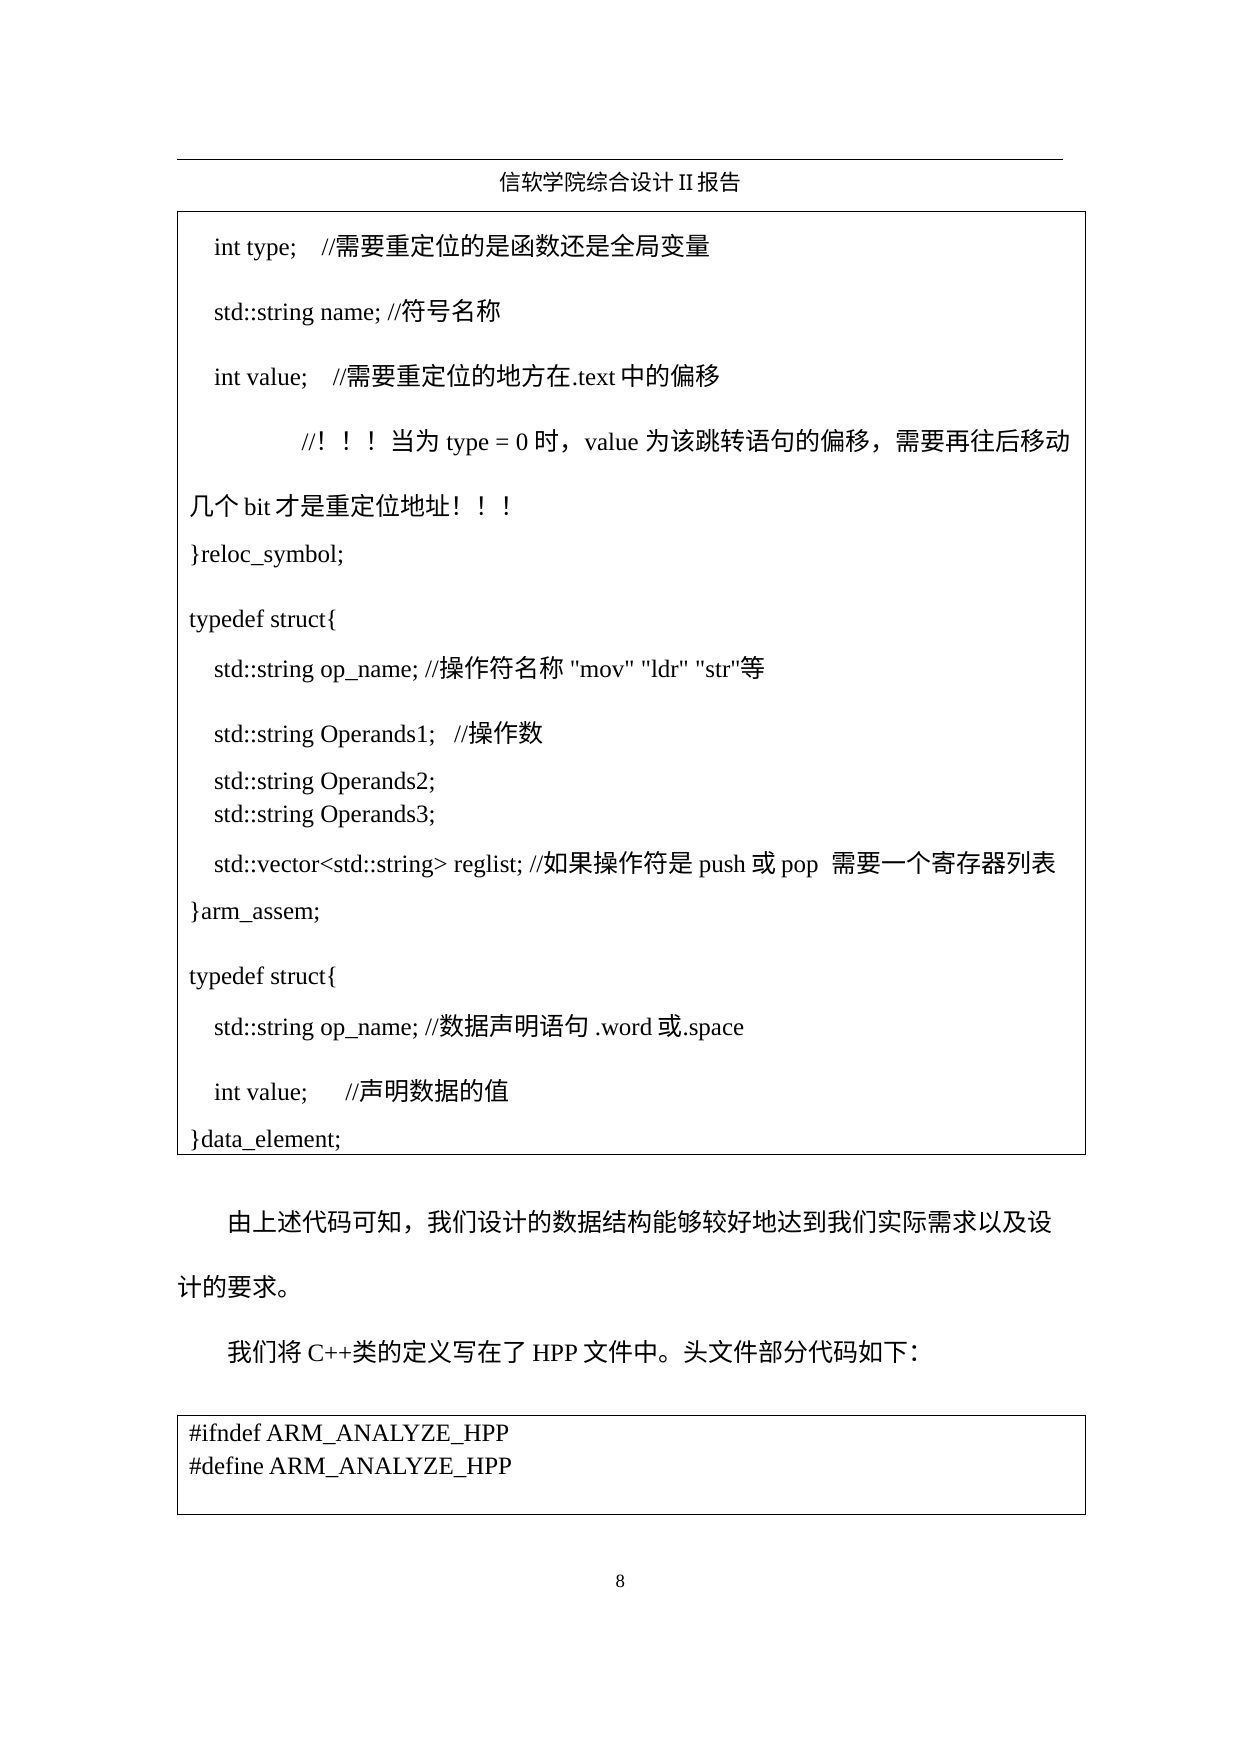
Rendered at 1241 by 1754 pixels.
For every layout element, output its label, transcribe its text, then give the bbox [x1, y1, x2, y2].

text 由上述代码可知，我们设计的数据结构能够较好地达到我们实际需求以及设计的要求。 [177, 1188, 1063, 1318]
text 我们将C++类的定义写在了HPP文件中。头文件部分代码如下： [177, 1318, 1063, 1383]
